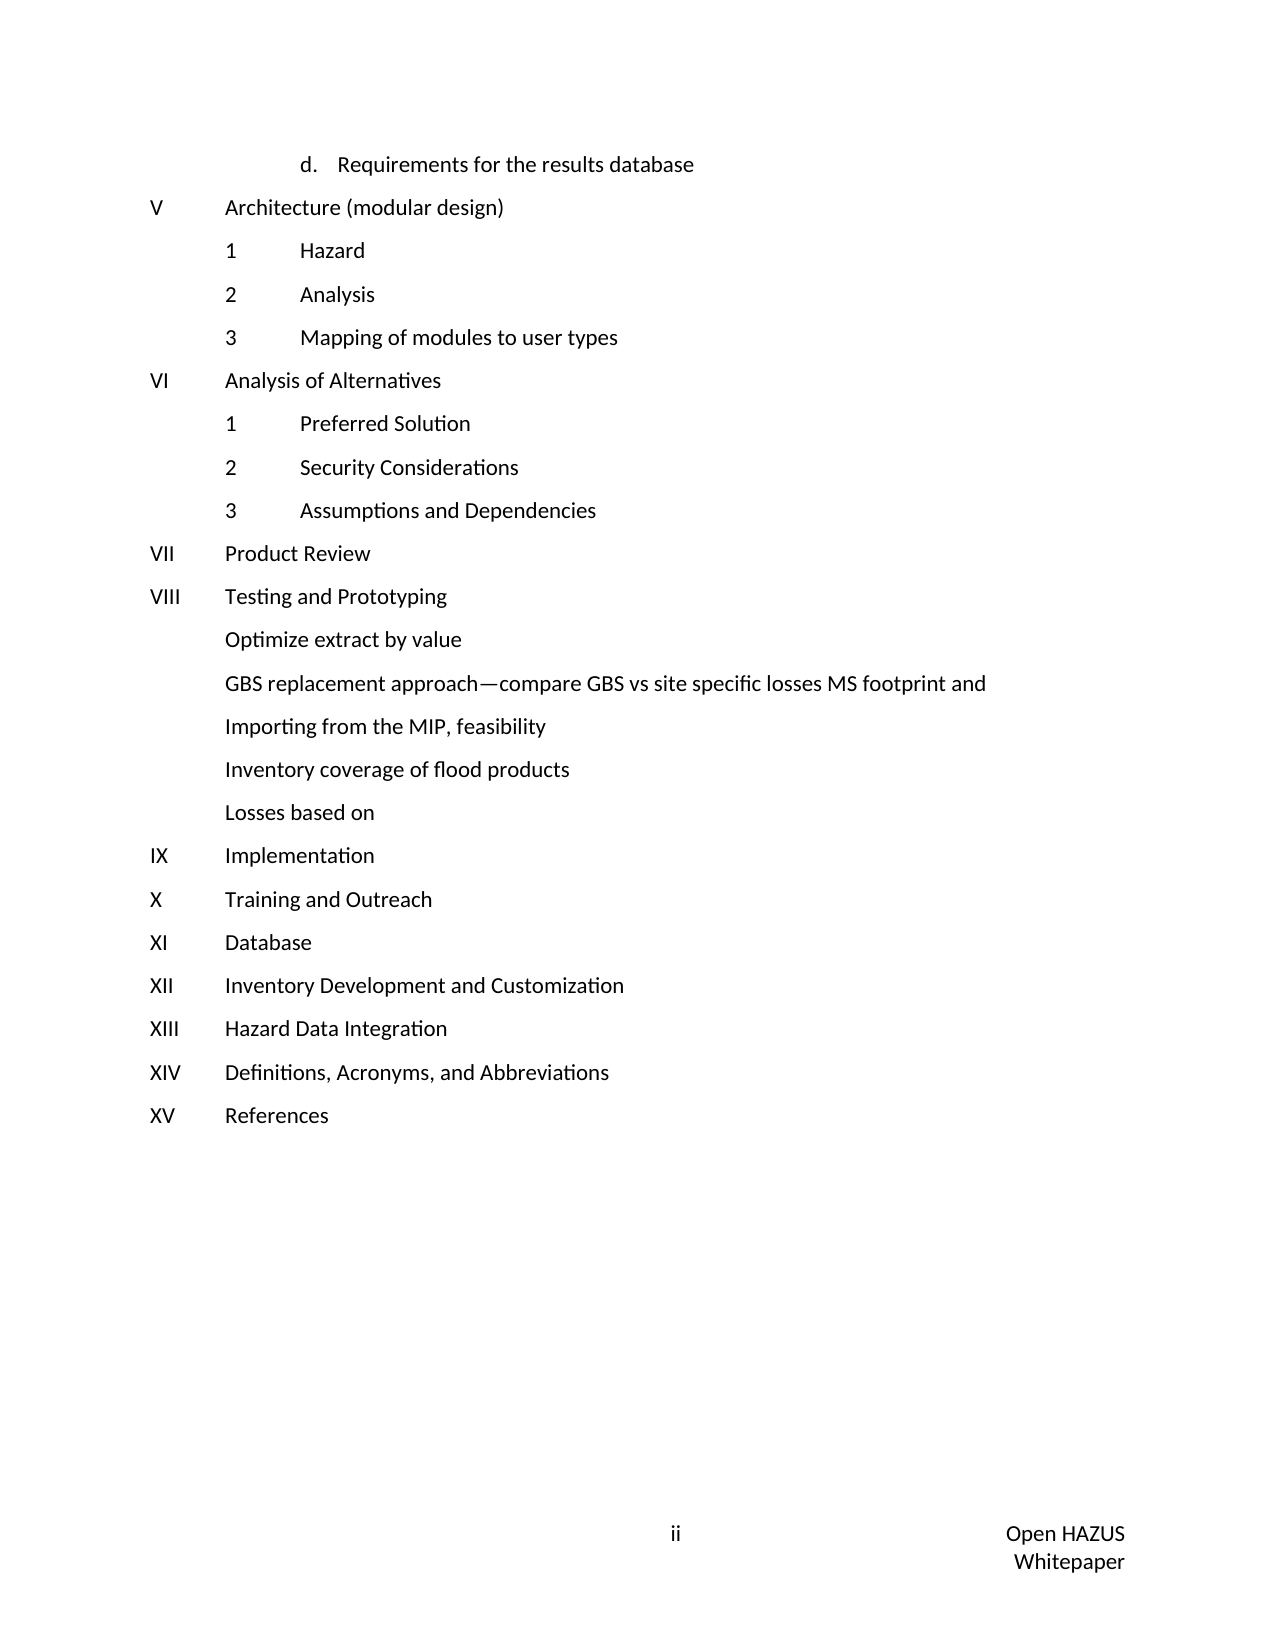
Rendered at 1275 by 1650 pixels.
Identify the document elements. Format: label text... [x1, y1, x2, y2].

text VII Product Review [150, 539, 1125, 567]
text VIII Testing and Prototyping [150, 582, 1125, 610]
text VI Analysis of Alternatives [150, 366, 1125, 394]
text 1 Hazard [225, 236, 1125, 264]
text Inventory coverage of flood products [225, 755, 1125, 783]
text Importing from the MIP, feasibility [225, 712, 1125, 740]
text Losses based on [225, 798, 1125, 826]
text XIV Definitions, Acronyms, and Abbreviations [150, 1058, 1125, 1086]
text 3 Mapping of modules to user types [225, 323, 1125, 351]
text 2 Security Considerations [225, 453, 1125, 481]
text 3 Assumptions and Dependencies [225, 496, 1125, 524]
text XI Database [150, 928, 1125, 956]
text XIII Hazard Data Integration [150, 1014, 1125, 1043]
text IX Implementation [150, 842, 1125, 870]
text GBS replacement approach—compare GBS vs site specific losses MS footprint and [225, 669, 1125, 697]
text 1 Preferred Solution [225, 409, 1125, 437]
text 2 Analysis [225, 280, 1125, 308]
list Requirements for the results database [300, 150, 1125, 178]
text XII Inventory Development and Customization [150, 971, 1125, 999]
text XV References [150, 1101, 1125, 1129]
text X Training and Outreach [150, 885, 1125, 913]
text V Architecture (modular design) [150, 193, 1125, 221]
text Optimize extract by value [225, 626, 1125, 653]
